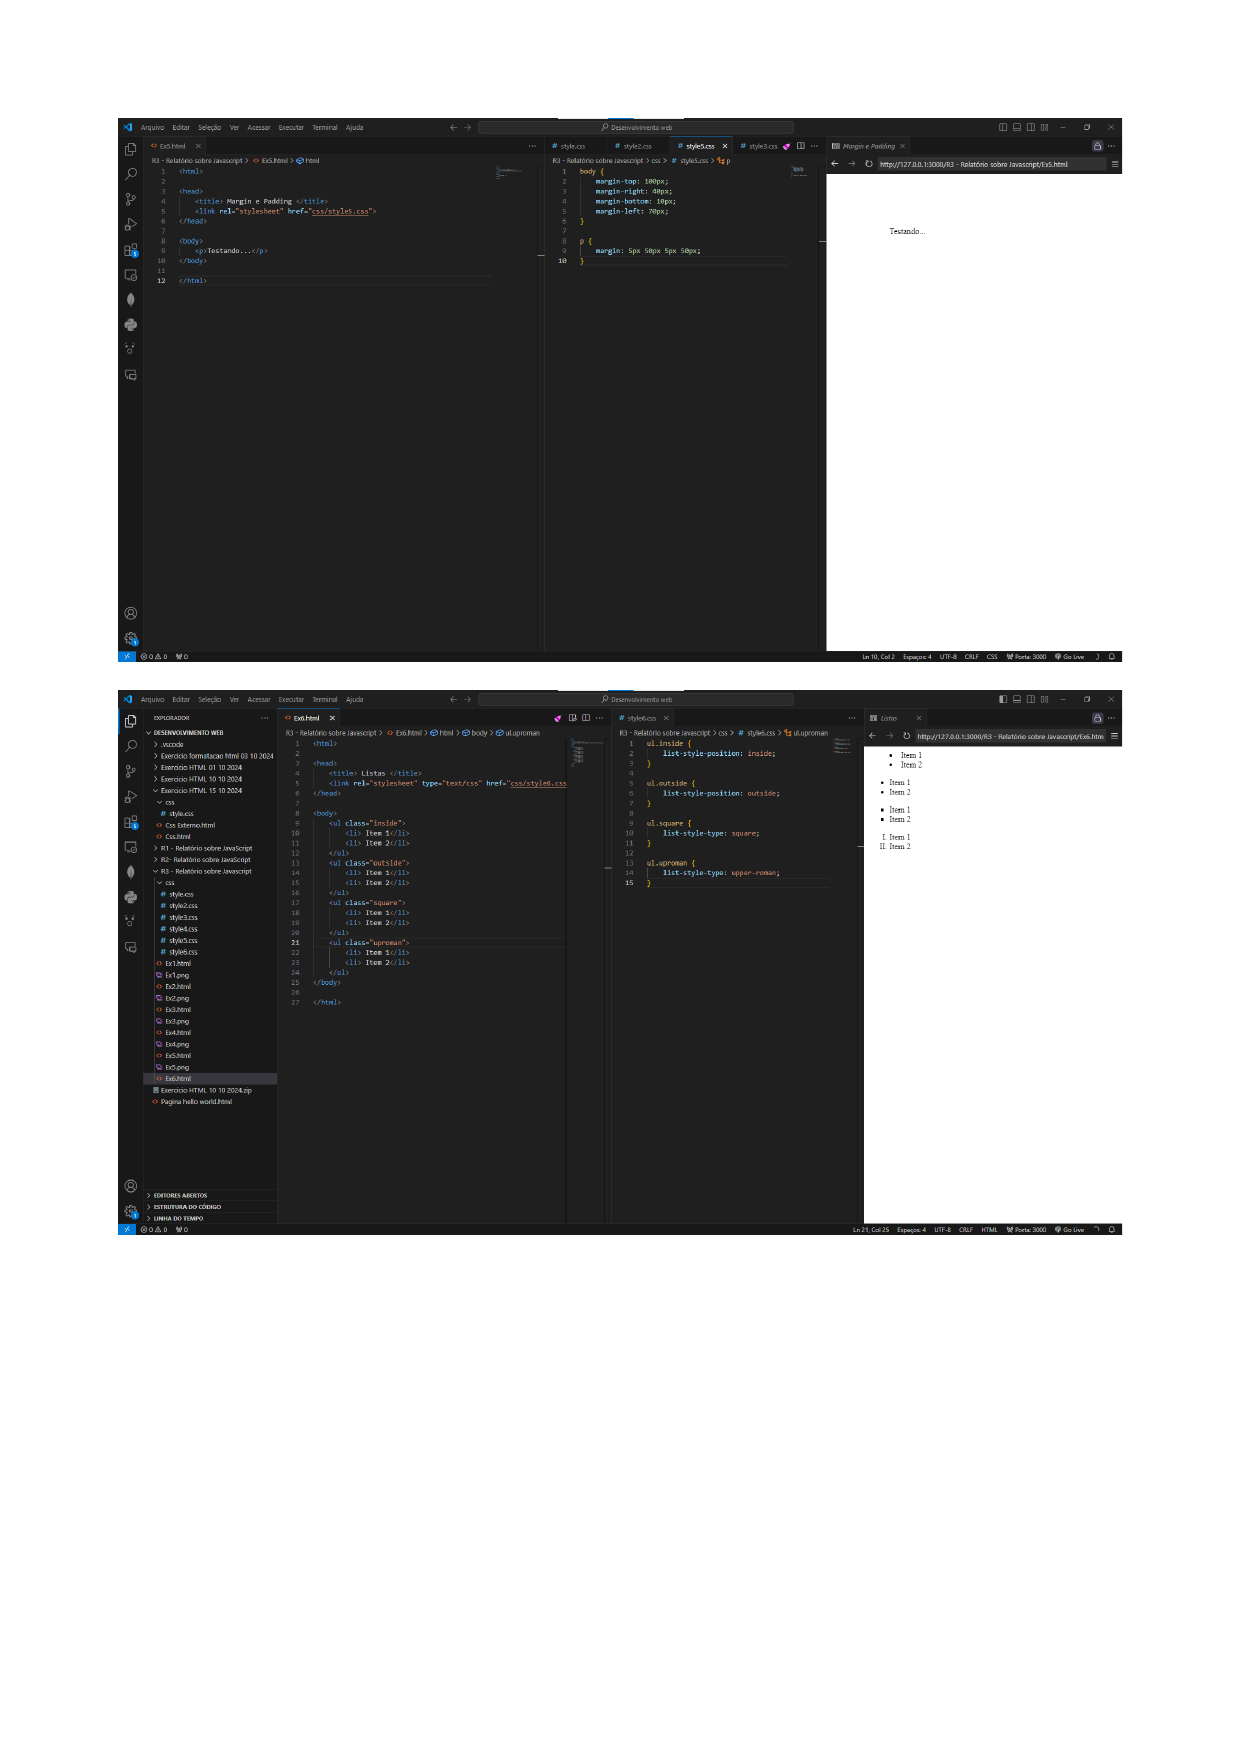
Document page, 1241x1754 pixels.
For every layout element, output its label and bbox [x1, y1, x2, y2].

picture [118, 690, 1123, 1235]
picture [118, 118, 1123, 662]
